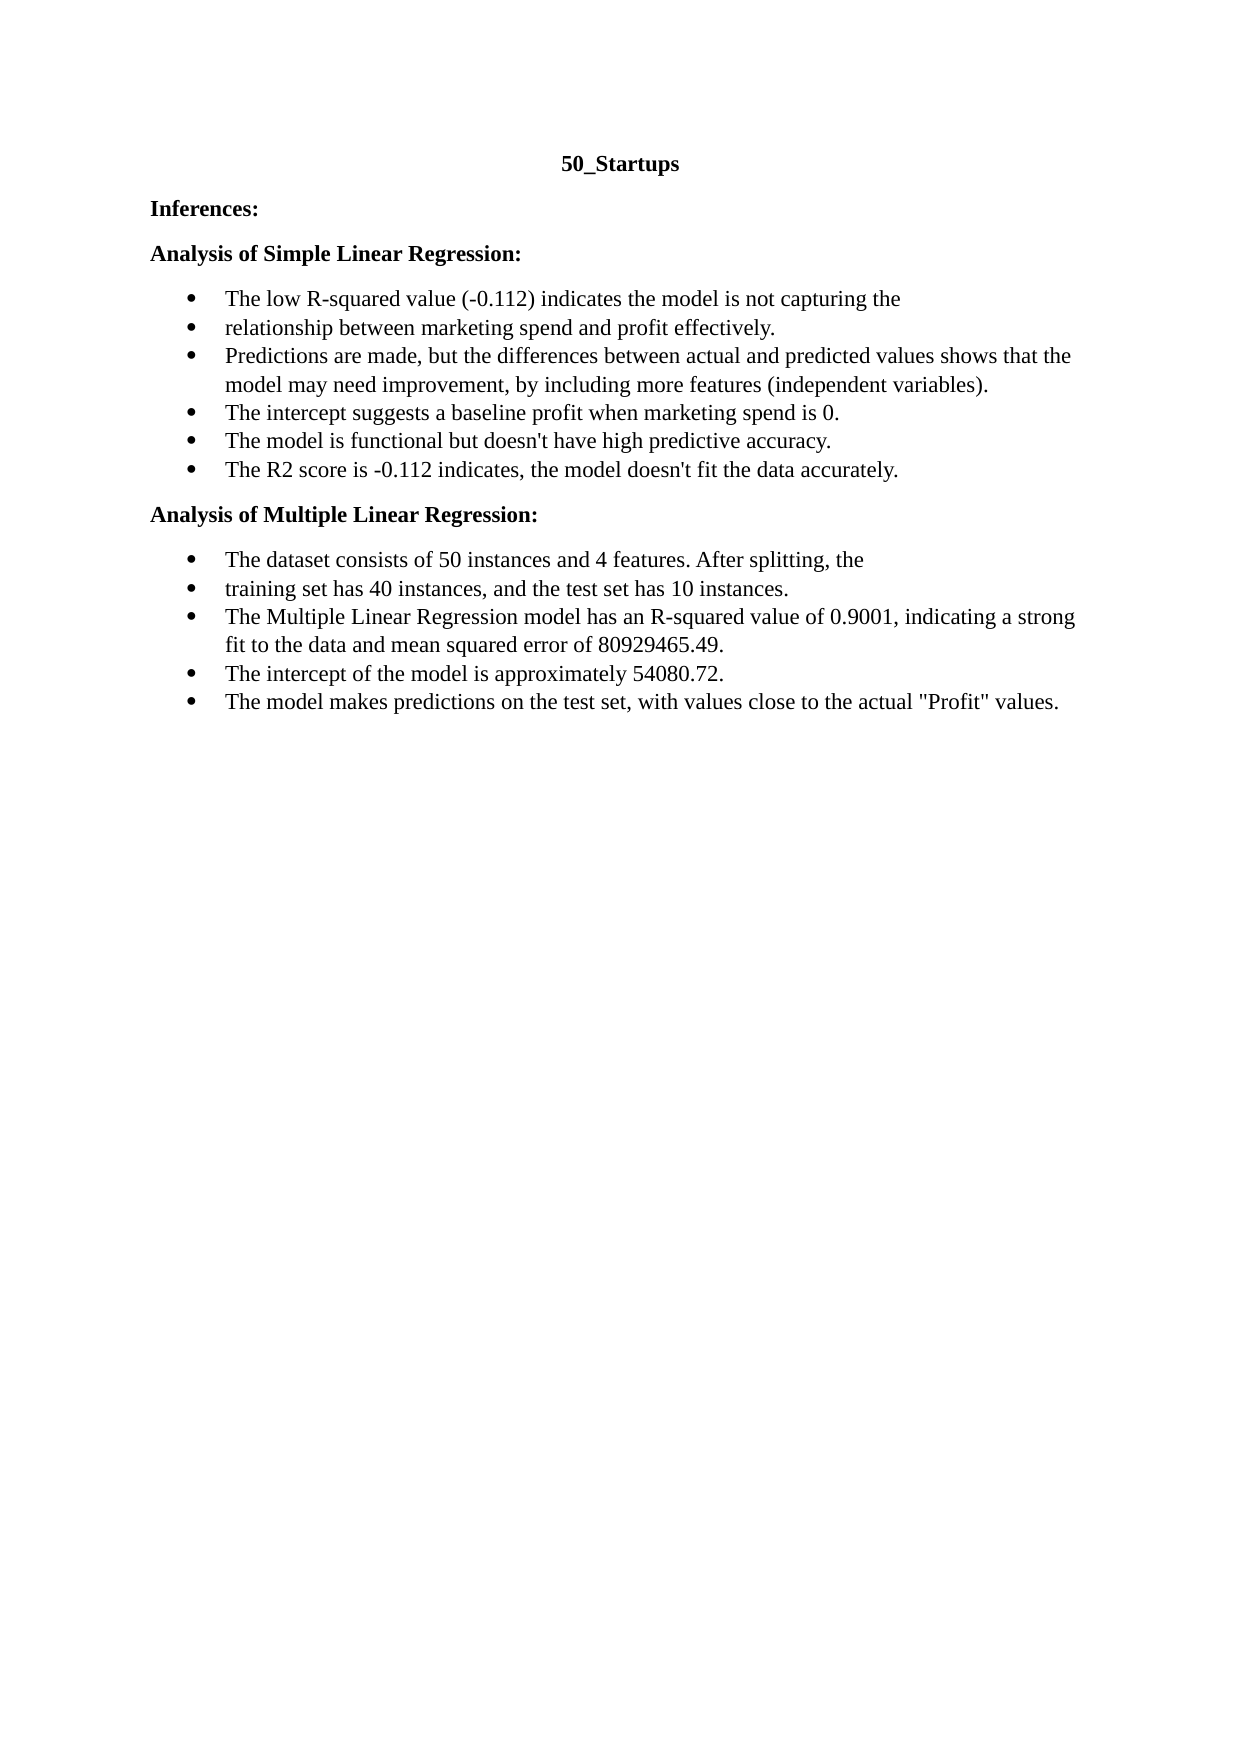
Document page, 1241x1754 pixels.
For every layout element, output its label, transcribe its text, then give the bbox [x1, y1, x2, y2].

list The Multiple Linear Regression model has an R-squared value of 0.9001, indicating a strong fit to the data and mean squared error of 80929465.49. [187, 603, 1090, 658]
list relationship between marketing spend and profit effectively. [187, 314, 1090, 340]
list The intercept suggests a baseline profit when marketing spend is 0. [187, 399, 1090, 425]
text 50_Startups [150, 150, 1090, 176]
text Analysis of Multiple Linear Regression: [150, 501, 1090, 527]
text Inferences: [150, 195, 1090, 221]
list The intercept of the model is approximately 54080.72. [187, 660, 1090, 686]
list Predictions are made, but the differences between actual and predicted values shows that the model may need improvement, by including more features (independent variables). [187, 342, 1090, 397]
list The model is functional but doesn't have high predictive accuracy. [187, 427, 1090, 454]
list The R2 score is -0.112 indicates, the model doesn't fit the data accurately. [187, 456, 1090, 482]
list The dataset consists of 50 instances and 4 features. After splitting, the [187, 546, 1090, 572]
list The model makes predictions on the test set, with values close to the actual "Profit" values. [187, 688, 1090, 715]
text Analysis of Simple Linear Regression: [150, 240, 1090, 267]
list The low R-squared value (-0.112) indicates the model is not capturing the [187, 285, 1090, 312]
list training set has 40 instances, and the test set has 10 instances. [187, 574, 1090, 601]
